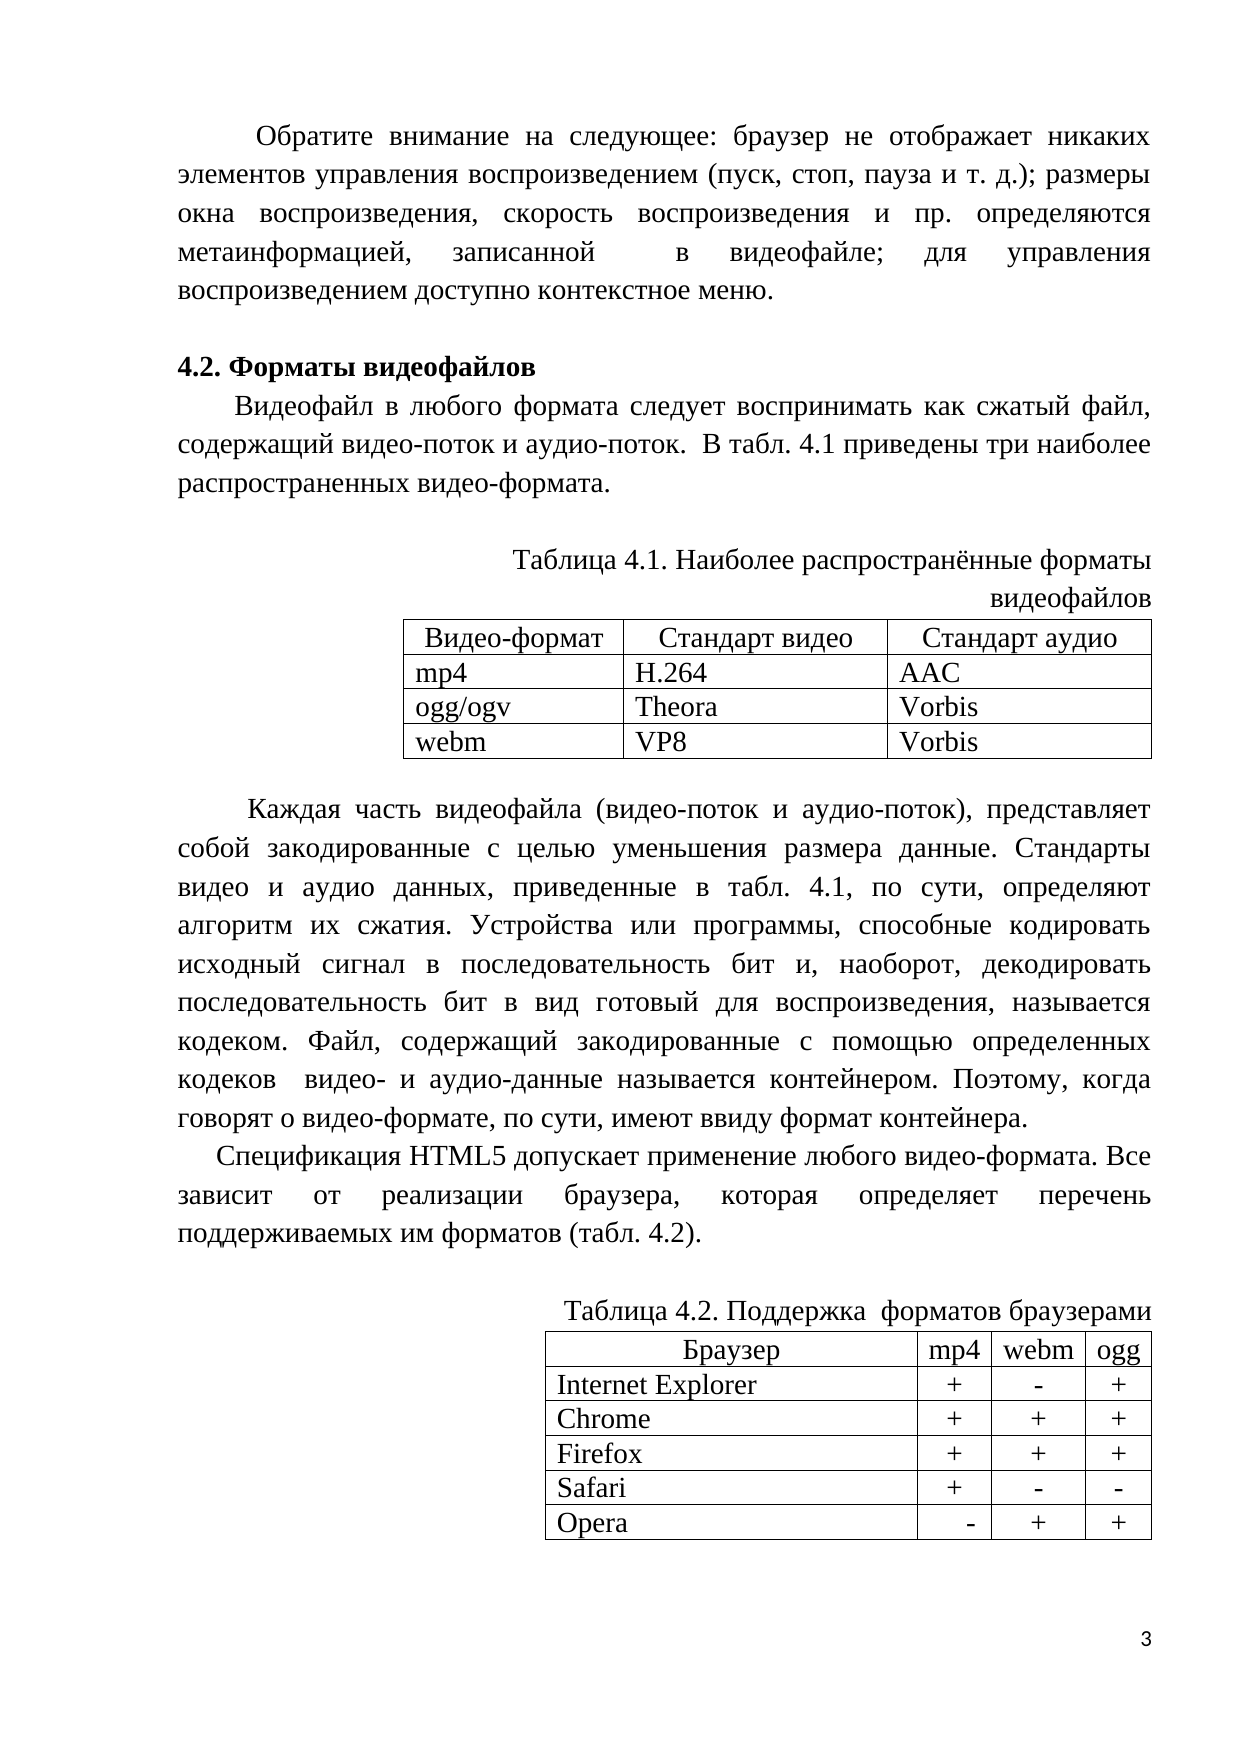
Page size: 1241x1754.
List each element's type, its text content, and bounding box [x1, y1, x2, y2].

table_cell Chrome [546, 1401, 917, 1435]
table_cell ogg/ogv [404, 689, 623, 723]
text Таблица 4.1. Наиболее распространённые форматы [177, 542, 1152, 576]
table_header Стандарт видео [624, 620, 887, 654]
table_cell + [1086, 1505, 1151, 1539]
table_header ogg [1086, 1332, 1151, 1366]
table_header mp4 [918, 1332, 991, 1366]
table_cell Theora [624, 689, 887, 723]
table_cell + [1086, 1401, 1151, 1435]
table_cell + [918, 1367, 991, 1400]
table_header webm [992, 1332, 1085, 1366]
text 4.2. Форматы видеофайлов [177, 349, 1152, 383]
table_header Стандарт аудио [888, 620, 1151, 654]
text Обратите внимание на следующее: браузер не отображает никаких элементов управления воспроизведением (пуск, стоп, пауза и т. д.); размеры окна воспроизведения, скорость воспроизведения и пр. определяются метаинформацией, записанной в видеофайле; для управления воспроизведением доступно контекстное меню. [177, 118, 1152, 306]
table_cell - [992, 1367, 1085, 1400]
table_cell Safari [546, 1471, 917, 1504]
table_cell + [992, 1505, 1085, 1539]
table_cell AAC [888, 655, 1151, 688]
table_cell Vorbis [888, 724, 1151, 757]
table_cell mp4 [404, 655, 623, 688]
text видеофайлов [177, 581, 1152, 614]
table_cell + [1086, 1436, 1151, 1469]
table_cell H.264 [624, 655, 887, 688]
text Каждая часть видеофайла (видео-поток и аудио-поток), представляет собой закодированные с целью уменьшения размера данные. Стандарты видео и аудио данных, приведенные в табл. 4.1, по сути, определяют алгоритм их сжатия. Устройства или программы, способные кодировать исходный сигнал в последовательность бит и, наоборот, декодировать последовательность бит в вид готовый для воспроизведения, называется кодеком. Файл, содержащий закодированные с помощью определенных кодеков видео- и аудио-данные называется контейнером. Поэтому, когда говорят о видео-формате, по сути, имеют ввиду формат контейнера. [177, 792, 1152, 1133]
table_cell + [918, 1471, 991, 1504]
table_cell Opera [546, 1505, 917, 1539]
table_header Браузер [546, 1332, 917, 1366]
table_cell + [1086, 1367, 1151, 1400]
table_cell + [918, 1436, 991, 1469]
table_cell + [918, 1401, 991, 1435]
table_cell Firefox [546, 1436, 917, 1469]
table_cell [918, 1505, 991, 1539]
text Видеофайл в любого формата следует воспринимать как сжатый файл, содержащий видео-поток и аудио-поток. В табл. 4.1 приведены три наиболее распространенных видео-формата. [177, 388, 1152, 498]
table_cell + [992, 1401, 1085, 1435]
text Спецификация HTML5 допускает применение любого видео-формата. Все зависит от реализации браузера, которая определяет перечень поддерживаемых им форматов (табл. 4.2). [177, 1138, 1152, 1249]
table_cell - [1086, 1471, 1151, 1504]
table_cell Vorbis [888, 689, 1151, 723]
text Таблица 4.2. Поддержка форматов браузерами [177, 1293, 1152, 1326]
table_cell Internet Explorer [546, 1367, 917, 1400]
table_cell + [992, 1436, 1085, 1469]
table_cell VP8 [624, 724, 887, 757]
table_header Видео-формат [404, 620, 623, 654]
table_cell webm [404, 724, 623, 757]
table_cell - [992, 1471, 1085, 1504]
